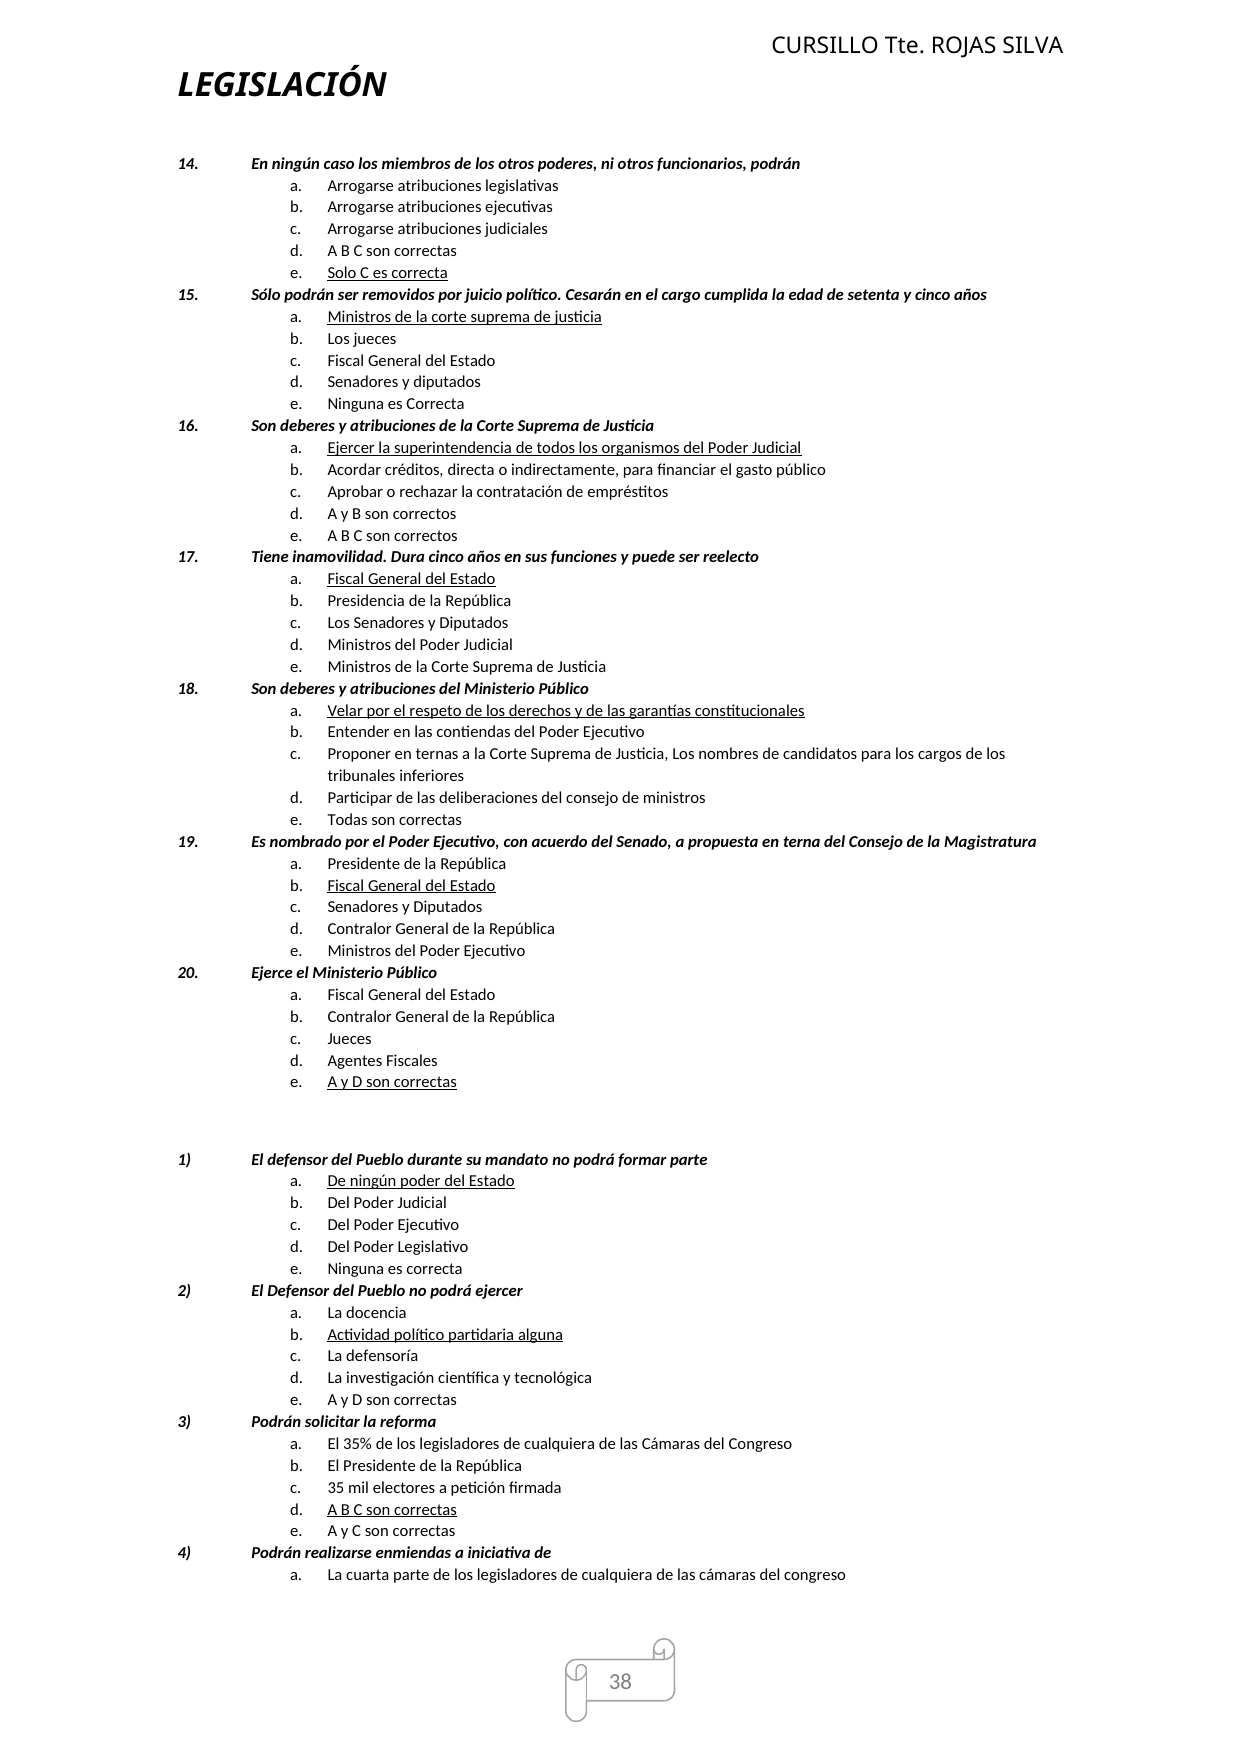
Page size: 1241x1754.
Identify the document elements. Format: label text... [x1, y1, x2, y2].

list Solo C es correcta [290, 262, 1063, 283]
list El 35% de los legisladores de cualquiera de las Cámaras del Congreso [290, 1433, 1063, 1453]
list A y D son correctas [290, 1072, 1063, 1092]
list A B C son correctos [290, 525, 1063, 545]
list Senadores y diputados [290, 372, 1063, 392]
list Son deberes y atribuciones de la Corte Suprema de Justicia [177, 415, 1063, 436]
list La cuarta parte de los legisladores de cualquiera de las cámaras del congreso [290, 1564, 1063, 1585]
list Ninguna es correcta [290, 1258, 1063, 1278]
list La investigación científica y tecnológica [290, 1367, 1063, 1388]
list Ejercer la superintendencia de todos los organismos del Poder Judicial [290, 437, 1063, 458]
list Los jueces [290, 328, 1063, 348]
list Contralor General de la República [290, 1006, 1063, 1026]
list Agentes Fiscales [290, 1050, 1063, 1070]
list Presidencia de la República [290, 590, 1063, 611]
list Es nombrado por el Poder Ejecutivo, con acuerdo del Senado, a propuesta en terna del Consejo de la Magistratura [177, 831, 1063, 851]
list Ministros del Poder Judicial [290, 634, 1063, 654]
list A B C son correctas [290, 1499, 1063, 1519]
list Aprobar o rechazar la contratación de empréstitos [290, 481, 1063, 501]
list Arrogarse atribuciones legislativas [290, 175, 1063, 195]
list Del Poder Ejecutivo [290, 1214, 1063, 1235]
list Fiscal General del Estado [290, 875, 1063, 895]
list 35 mil electores a petición firmada [290, 1477, 1063, 1497]
list Todas son correctas [290, 809, 1063, 829]
list A B C son correctas [290, 240, 1063, 261]
list Arrogarse atribuciones ejecutivas [290, 197, 1063, 217]
list Ninguna es Correcta [290, 393, 1063, 414]
list Acordar créditos, directa o indirectamente, para financiar el gasto público [290, 459, 1063, 479]
list Proponer en ternas a la Corte Suprema de Justicia, Los nombres de candidatos para los cargos de los tribunales inferiores [290, 743, 1063, 786]
list De ningún poder del Estado [290, 1171, 1063, 1191]
list Senadores y Diputados [290, 897, 1063, 917]
list Fiscal General del Estado [290, 984, 1063, 1004]
list Entender en las contiendas del Poder Ejecutivo [290, 722, 1063, 742]
list Ministros del Poder Ejecutivo [290, 940, 1063, 961]
list Contralor General de la República [290, 918, 1063, 939]
list Fiscal General del Estado [290, 350, 1063, 370]
list Actividad político partidaria alguna [290, 1324, 1063, 1344]
list La docencia [290, 1302, 1063, 1322]
list Del Poder Judicial [290, 1192, 1063, 1213]
list Jueces [290, 1028, 1063, 1048]
list Arrogarse atribuciones judiciales [290, 218, 1063, 239]
list Ministros de la corte suprema de justicia [290, 306, 1063, 326]
list En ningún caso los miembros de los otros poderes, ni otros funcionarios, podrán [177, 153, 1063, 173]
list A y D son correctas [290, 1389, 1063, 1410]
list A y B son correctos [290, 503, 1063, 523]
list El defensor del Pueblo durante su mandato no podrá formar parte [177, 1149, 1063, 1169]
list Podrán solicitar la reforma [177, 1411, 1063, 1432]
list Podrán realizarse enmiendas a iniciativa de [177, 1542, 1063, 1563]
list El Presidente de la República [290, 1455, 1063, 1475]
list El Defensor del Pueblo no podrá ejercer [177, 1280, 1063, 1300]
list Fiscal General del Estado [290, 568, 1063, 589]
list Los Senadores y Diputados [290, 612, 1063, 633]
list A y C son correctas [290, 1521, 1063, 1541]
list Participar de las deliberaciones del consejo de ministros [290, 787, 1063, 808]
list Sólo podrán ser removidos por juicio político. Cesarán en el cargo cumplida la edad de setenta y cinco años [177, 284, 1063, 304]
list Ejerce el Ministerio Público [177, 962, 1063, 983]
list Son deberes y atribuciones del Ministerio Público [177, 678, 1063, 698]
list Presidente de la República [290, 853, 1063, 873]
list La defensoría [290, 1346, 1063, 1366]
list Tiene inamovilidad. Dura cinco años en sus funciones y puede ser reelecto [177, 547, 1063, 567]
list Del Poder Legislativo [290, 1236, 1063, 1257]
list Ministros de la Corte Suprema de Justicia [290, 656, 1063, 676]
list Velar por el respeto de los derechos y de las garantías constitucionales [290, 700, 1063, 720]
